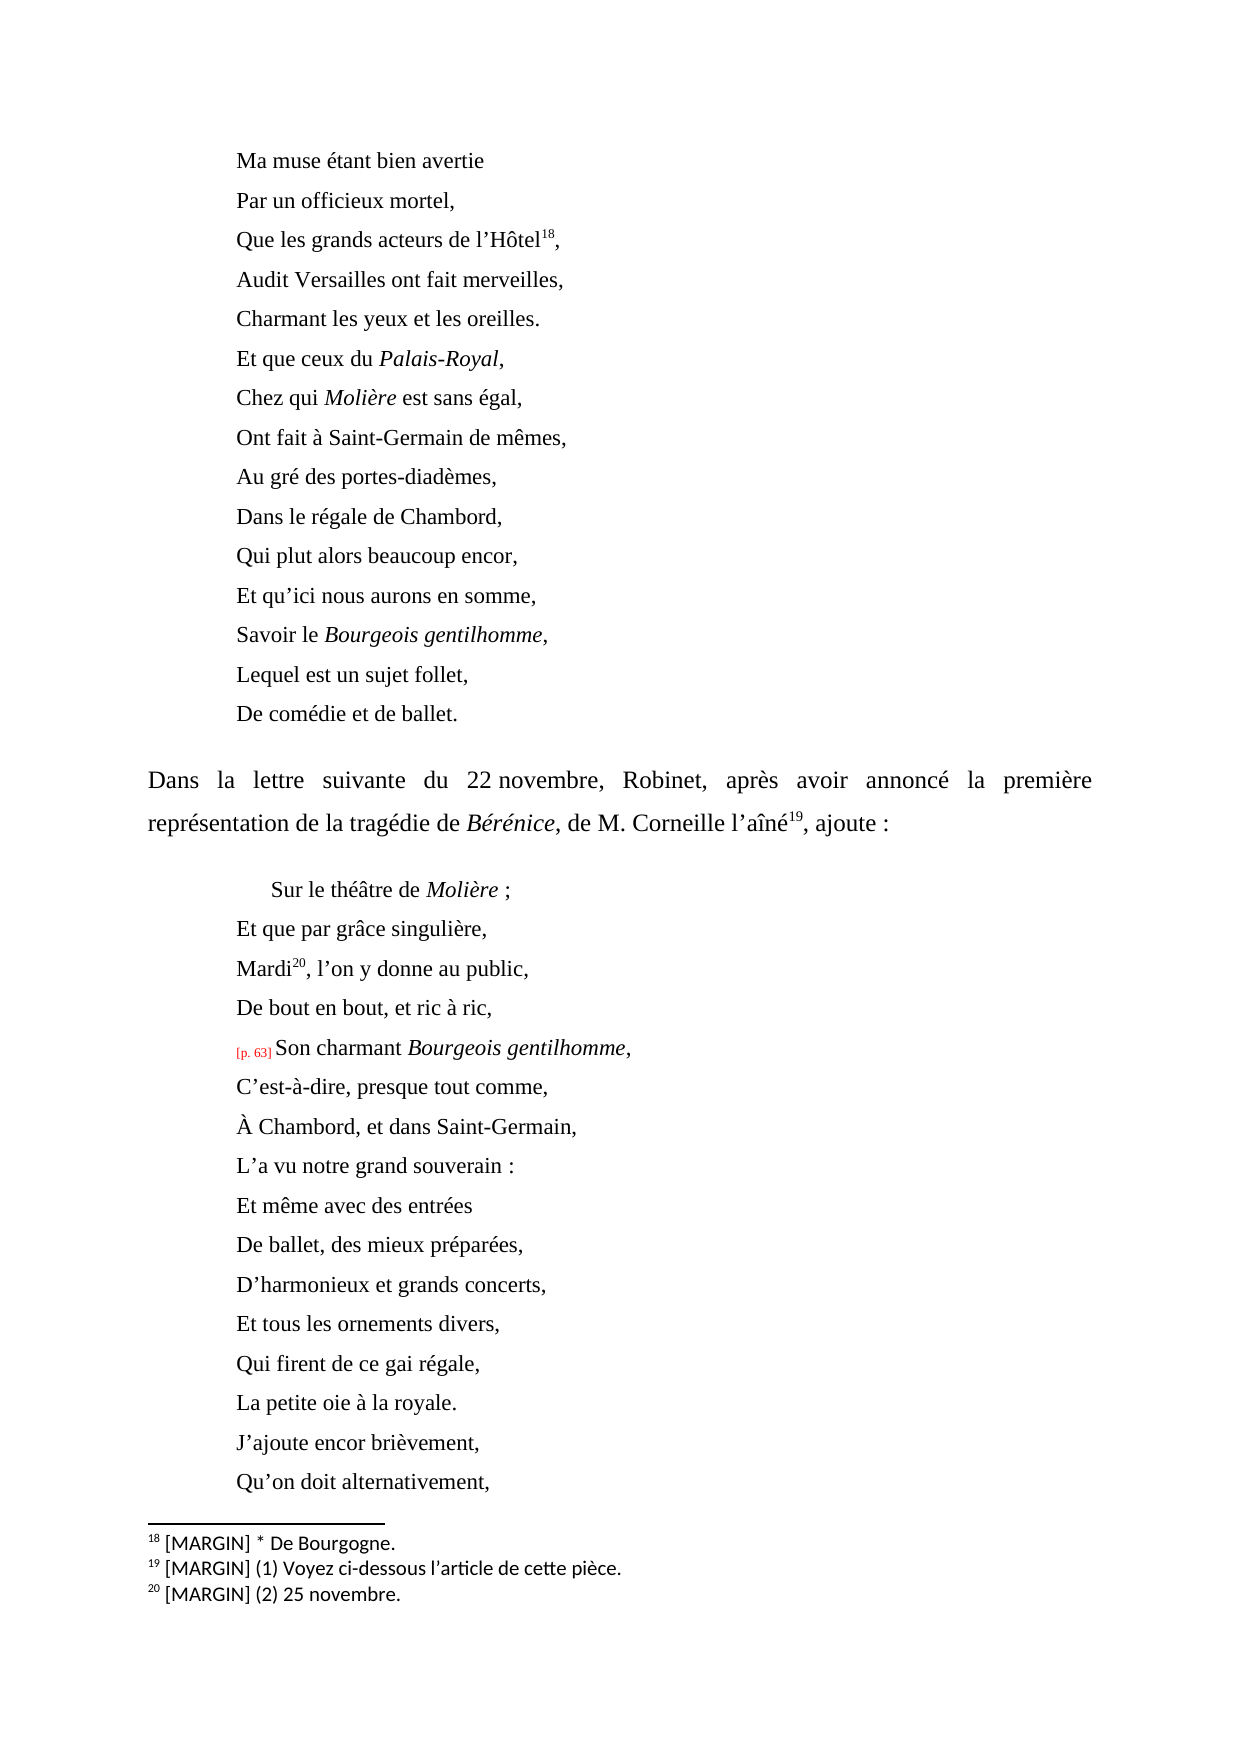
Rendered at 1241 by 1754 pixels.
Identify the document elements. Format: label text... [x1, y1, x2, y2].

text Mardi, l’on y donne au public, [236, 955, 1093, 981]
text De comédie et de ballet. [236, 700, 1093, 727]
text Ma muse étant bien avertie [236, 148, 1093, 174]
text Qui plut alors beaucoup encor, [236, 542, 1093, 569]
text Que les grands acteurs de l’Hôtel, [236, 227, 1093, 253]
text Et qu’ici nous aurons en somme, [236, 582, 1093, 608]
text J’ajoute encor brièvement, [236, 1429, 1093, 1455]
text D’harmonieux et grands concerts, [236, 1271, 1093, 1297]
text Sur le théâtre de Molière ; [236, 876, 1093, 902]
text Lequel est un sujet follet, [236, 661, 1093, 687]
text Par un officieux mortel, [236, 187, 1093, 213]
text Savoir le Bourgeois gentilhomme, [236, 621, 1093, 648]
text Qui firent de ce gai régale, [236, 1350, 1093, 1376]
text Dans le régale de Chambord, [236, 503, 1093, 529]
text Audit Versailles ont fait merveilles, [236, 266, 1093, 292]
text À Chambord, et dans Saint-Germain, [236, 1113, 1093, 1139]
text L’a vu notre grand souverain : [236, 1152, 1093, 1179]
text [p. 63] Son charmant Bourgeois gentilhomme, [236, 1034, 1093, 1060]
text Ont fait à Saint-Germain de mêmes, [236, 424, 1093, 450]
text De ballet, des mieux préparées, [236, 1231, 1093, 1258]
text Et même avec des entrées [236, 1192, 1093, 1218]
text C’est-à-dire, presque tout comme, [236, 1073, 1093, 1100]
text Charmant les yeux et les oreilles. [236, 306, 1093, 332]
text Et tous les ornements divers, [236, 1310, 1093, 1337]
text Au gré des portes-diadèmes, [236, 463, 1093, 490]
text Et que ceux du Palais-Royal, [236, 345, 1093, 371]
text De bout en bout, et ric à ric, [236, 994, 1093, 1021]
text La petite oie à la royale. [236, 1389, 1093, 1416]
text Chez qui Molière est sans égal, [236, 384, 1093, 411]
text Qu’on doit alternativement, [236, 1468, 1093, 1494]
text Et que par grâce singulière, [236, 916, 1093, 942]
text Dans la lettre suivante du 22 novembre, Robinet, après avoir annoncé la première représentation de la tragédie de Bérénice, de M. Corneille l’aîné, ajoute : [148, 765, 1093, 837]
